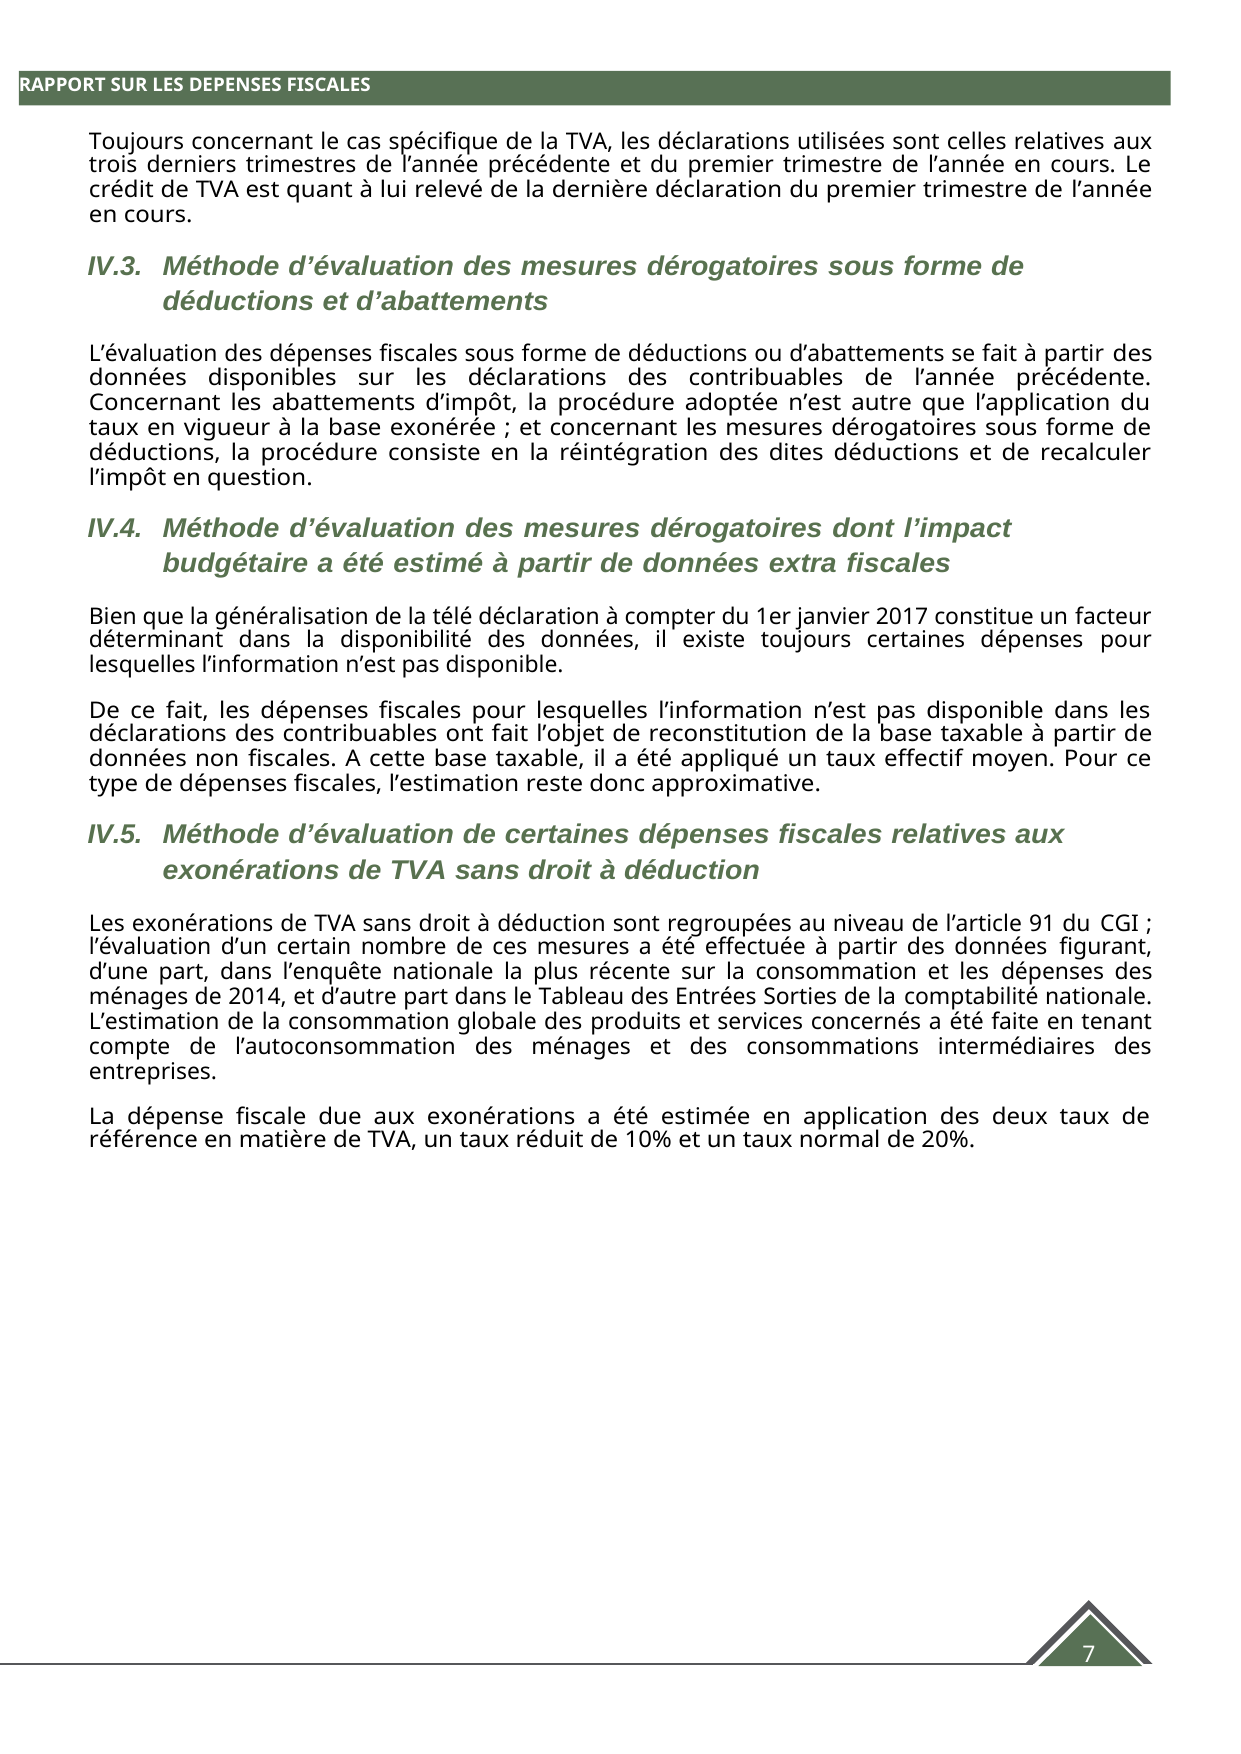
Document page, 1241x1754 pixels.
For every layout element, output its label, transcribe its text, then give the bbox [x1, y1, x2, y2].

text L’évaluation des dépenses fiscales sous forme de déductions ou d’abattements se fait à partir des données disponibles sur les déclarations des contribuables de l’année précédente. Concernant les abattements d’impôt, la procédure adoptée n’est autre que l’application du taux en vigueur à la base exonérée ; et concernant les mesures dérogatoires sous forme de déductions, la procédure consiste en la réintégration des dites déductions et de recalculer l’impôt en question. [89, 342, 1152, 492]
text Les exonérations de TVA sans droit à déduction sont regroupées au niveau de l’article 91 du CGI ; l’évaluation d’un certain nombre de ces mesures a été effectuée à partir des données figurant, d’une part, dans l’enquête nationale la plus récente sur la consommation et les dépenses des ménages de 2014, et d’autre part dans le Tableau des Entrées Sorties de la comptabilité nationale. L’estimation de la consommation globale des produits et services concernés a été faite en tenant compte de l’autoconsommation des ménages et des consommations intermédiaires des entreprises. [89, 911, 1152, 1086]
subtitle Méthode d’évaluation de certaines dépenses fiscales relatives aux [87, 818, 1178, 850]
subtitle Méthode d’évaluation des mesures dérogatoires sous forme de déductions et d’abattements [87, 249, 1026, 316]
subtitle exonérations de TVA sans droit à déduction [162, 854, 1178, 885]
text Bien que la généralisation de la télé déclaration à compter du 1er janvier 2017 constitue un facteur déterminant dans la disponibilité des données, il existe toujours certaines dépenses pour lesquelles l’information n’est pas disponible. [89, 605, 1152, 680]
subtitle Méthode d’évaluation des mesures dérogatoires dont l’impact [87, 512, 1178, 543]
text La dépense fiscale due aux exonérations a été estimée en application des deux taux de référence en matière de TVA, un taux réduit de 10% et un taux normal de 20%. [89, 1104, 1152, 1154]
text De ce fait, les dépenses fiscales pour lesquelles l’information n’est pas disponible dans les déclarations des contribuables ont fait l’objet de reconstitution de la base taxable à partir de données non fiscales. A cette base taxable, il a été appliqué un taux effectif moyen. Pour ce type de dépenses fiscales, l’estimation reste donc approximative. [89, 698, 1152, 798]
subtitle budgétaire a été estimé à partir de données extra fiscales [162, 547, 1178, 579]
text Toujours concernant le cas spécifique de la TVA, les déclarations utilisées sont celles relatives aux trois derniers trimestres de l’année précédente et du premier trimestre de l’année en cours. Le crédit de TVA est quant à lui relevé de la dernière déclaration du premier trimestre de l’année en cours. [89, 129, 1152, 229]
